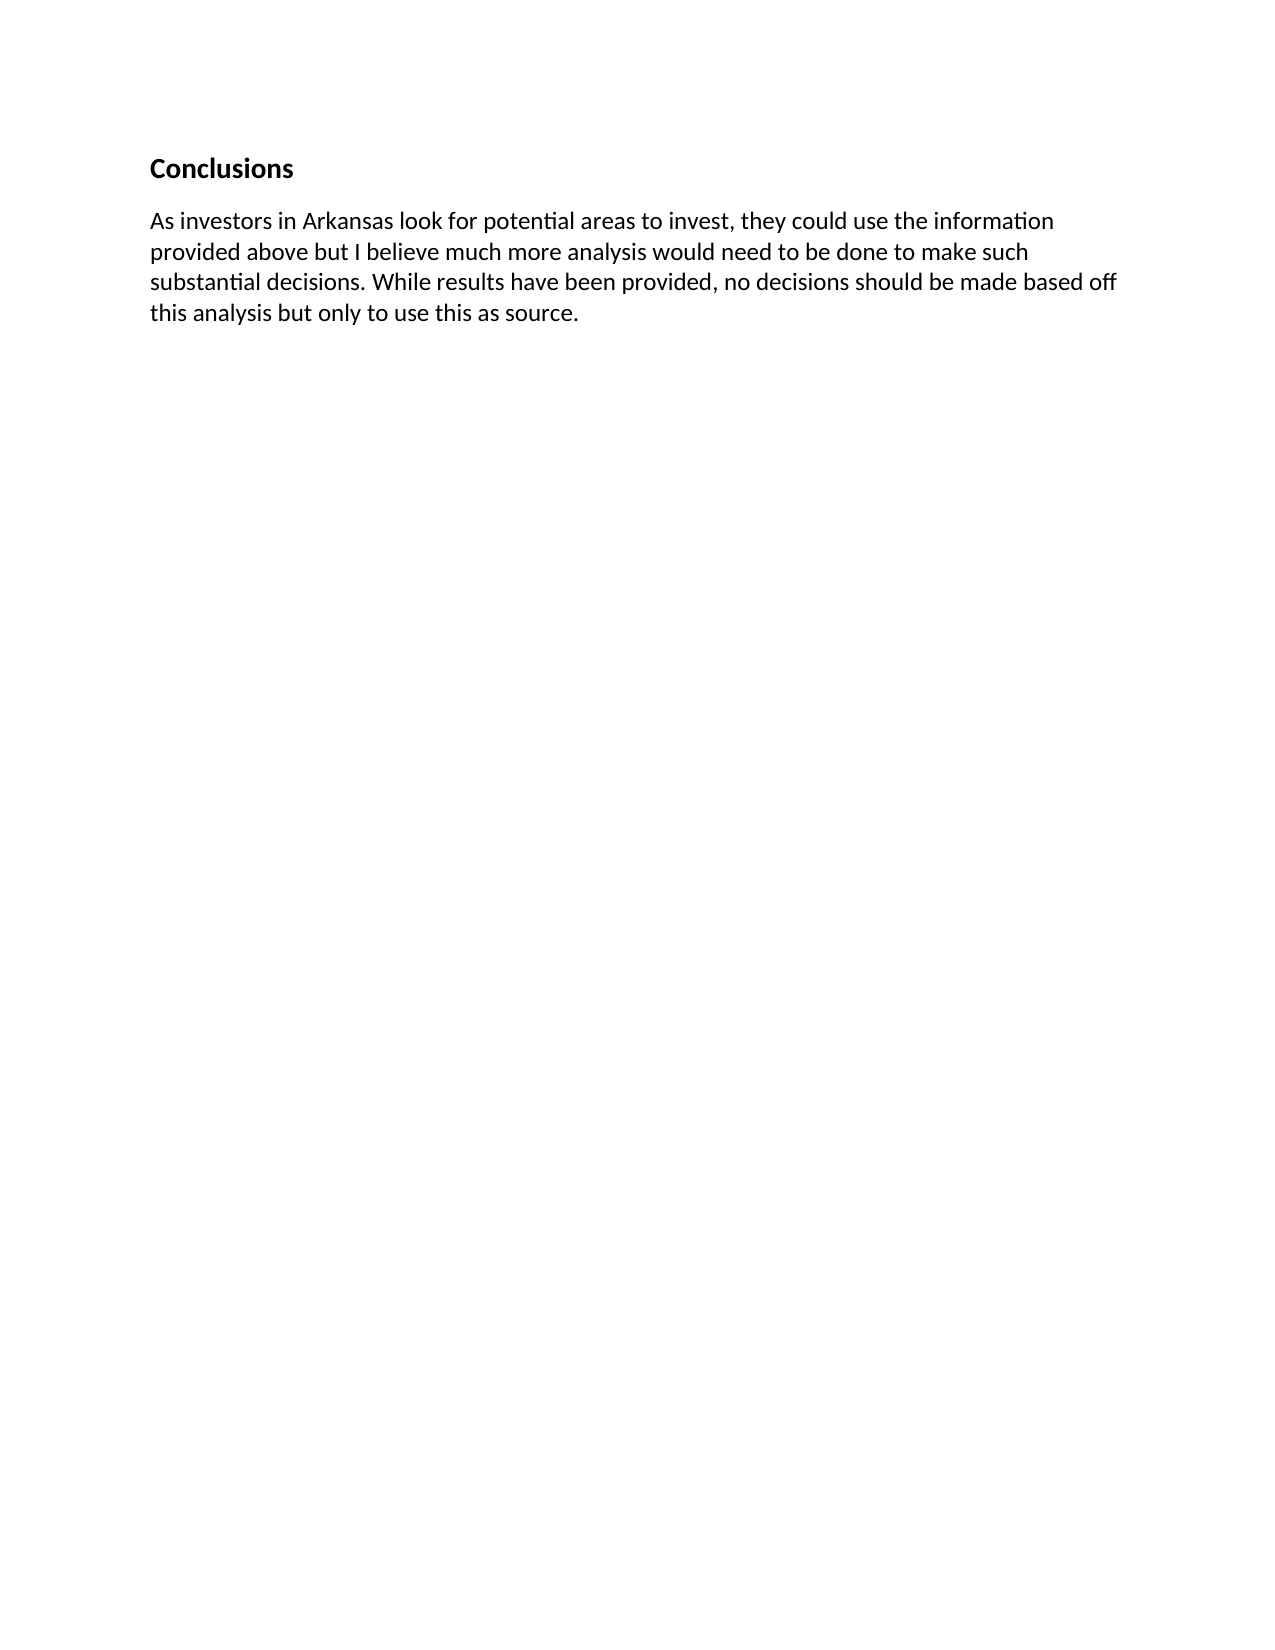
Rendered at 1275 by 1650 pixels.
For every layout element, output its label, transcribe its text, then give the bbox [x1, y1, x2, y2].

text As investors in Arkansas look for potential areas to invest, they could use the information provided above but I believe much more analysis would need to be done to make such substantial decisions. While results have been provided, no decisions should be made based off this analysis but only to use this as source. [150, 205, 1125, 327]
text Conclusions [150, 150, 1125, 186]
